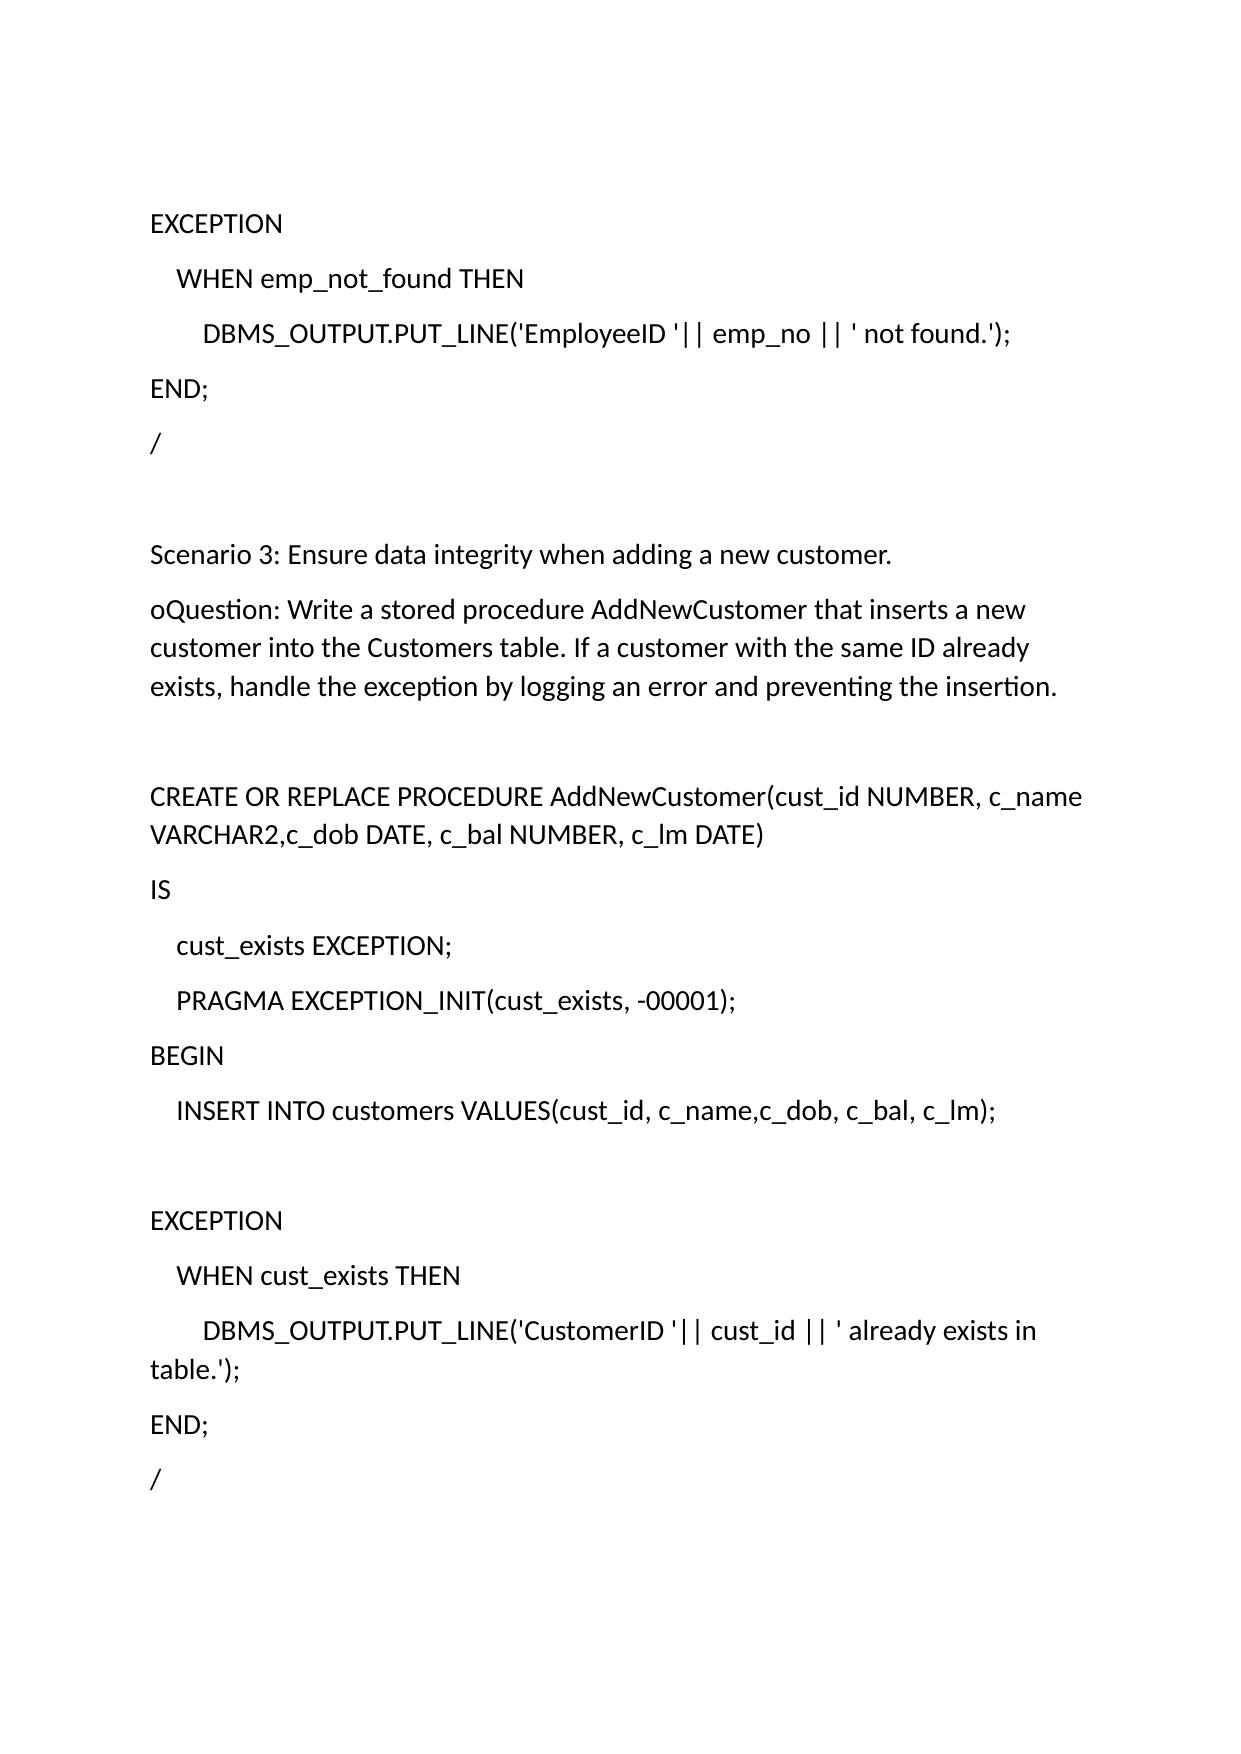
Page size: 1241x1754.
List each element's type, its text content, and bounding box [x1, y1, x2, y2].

text / [150, 426, 1090, 461]
text / [150, 1461, 1090, 1497]
text END; [150, 370, 1090, 406]
text cust_exists EXCEPTION; [150, 927, 1090, 962]
text WHEN cust_exists THEN [150, 1257, 1090, 1293]
text Scenario 3: Ensure data integrity when adding a new customer. [150, 536, 1090, 571]
text CREATE OR REPLACE PROCEDURE AddNewCustomer(cust_id NUMBER, c_name VARCHAR2,c_dob DATE, c_bal NUMBER, c_lm DATE) [150, 778, 1090, 852]
text EXCEPTION [150, 205, 1090, 241]
text EXCEPTION [150, 1202, 1090, 1238]
text PRAGMA EXCEPTION_INIT(cust_exists, -00001); [150, 982, 1090, 1017]
text INSERT INTO customers VALUES(cust_id, c_name,c_dob, c_bal, c_lm); [150, 1092, 1090, 1127]
text DBMS_OUTPUT.PUT_LINE('EmployeeID '|| emp_no || ' not found.'); [150, 315, 1090, 351]
text oQuestion: Write a stored procedure AddNewCustomer that inserts a new customer into the Customers table. If a customer with the same ID already exists, handle the exception by logging an error and preventing the insertion. [150, 591, 1090, 703]
text DBMS_OUTPUT.PUT_LINE('CustomerID '|| cust_id || ' already exists in table.'); [150, 1312, 1090, 1386]
text WHEN emp_not_found THEN [150, 260, 1090, 296]
text IS [150, 871, 1090, 907]
text BEGIN [150, 1037, 1090, 1072]
text END; [150, 1406, 1090, 1441]
